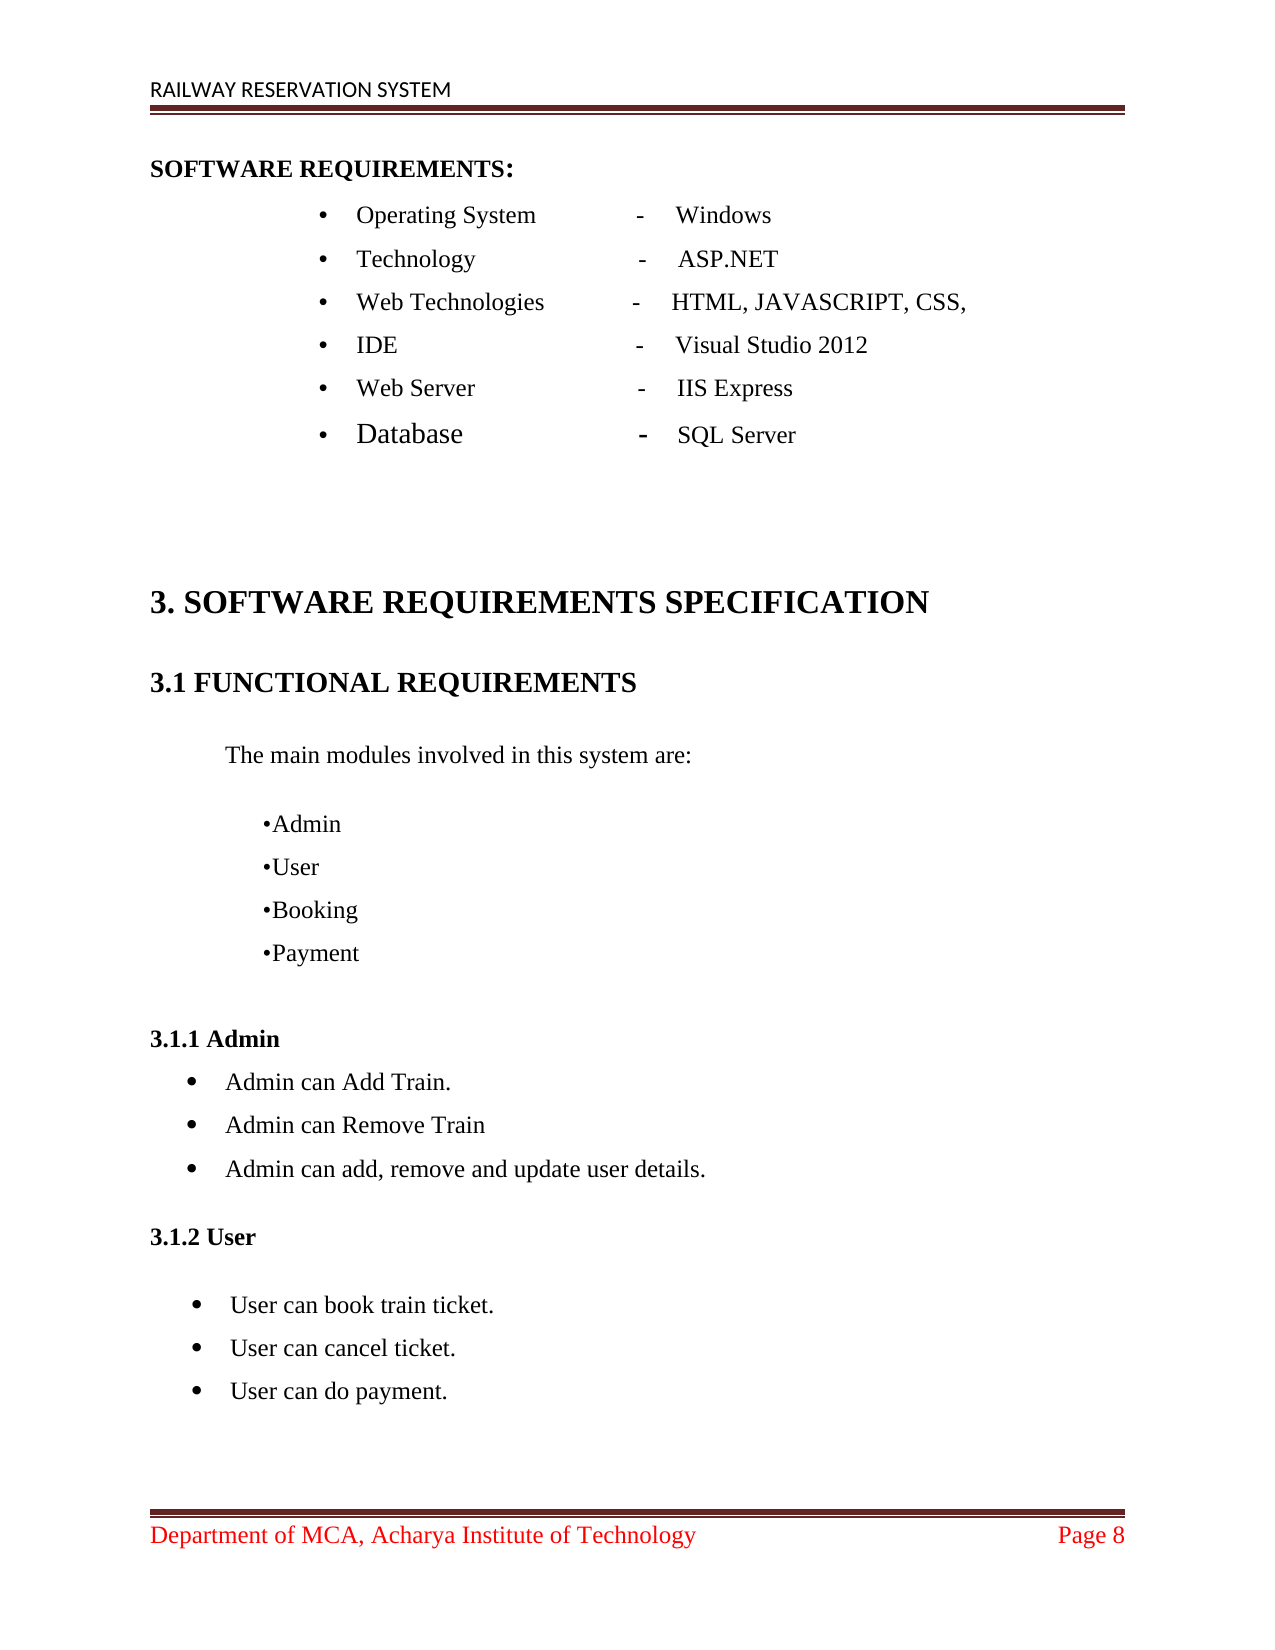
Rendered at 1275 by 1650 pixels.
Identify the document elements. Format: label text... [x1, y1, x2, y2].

list Database - SQL Server [319, 416, 1084, 450]
list Technology - ASP.NET [319, 243, 1084, 272]
list Booking [262, 895, 1125, 924]
text 3. SOFTWARE REQUIREMENTS SPECIFICATION [150, 583, 1125, 621]
text The main modules involved in this system are: [150, 741, 1125, 769]
text SOFTWARE REQUIREMENTS: [150, 150, 1104, 183]
list Admin can Remove Train [187, 1111, 1125, 1139]
list IDE - Visual Studio 2012 [319, 330, 1084, 359]
list User [262, 852, 1125, 881]
text 3.1 FUNCTIONAL REQUIREMENTS [150, 665, 1125, 699]
list Operating System - Windows [319, 200, 1084, 229]
list User can book train ticket. [192, 1290, 1125, 1319]
list Payment [262, 938, 1125, 967]
list Admin can Add Train. [187, 1067, 1125, 1096]
list Web Technologies - HTML, JAVASCRIPT, CSS, [319, 287, 1084, 316]
text 3.1.2 User [150, 1222, 1125, 1251]
list User can cancel ticket. [192, 1333, 1125, 1362]
list Admin can add, remove and update user details. [187, 1154, 1125, 1182]
list Web Server - IIS Express [319, 373, 1084, 402]
list User can do payment. [192, 1376, 1125, 1405]
list Admin [262, 809, 1125, 837]
list 3.1.1 Admin [150, 1024, 1125, 1053]
